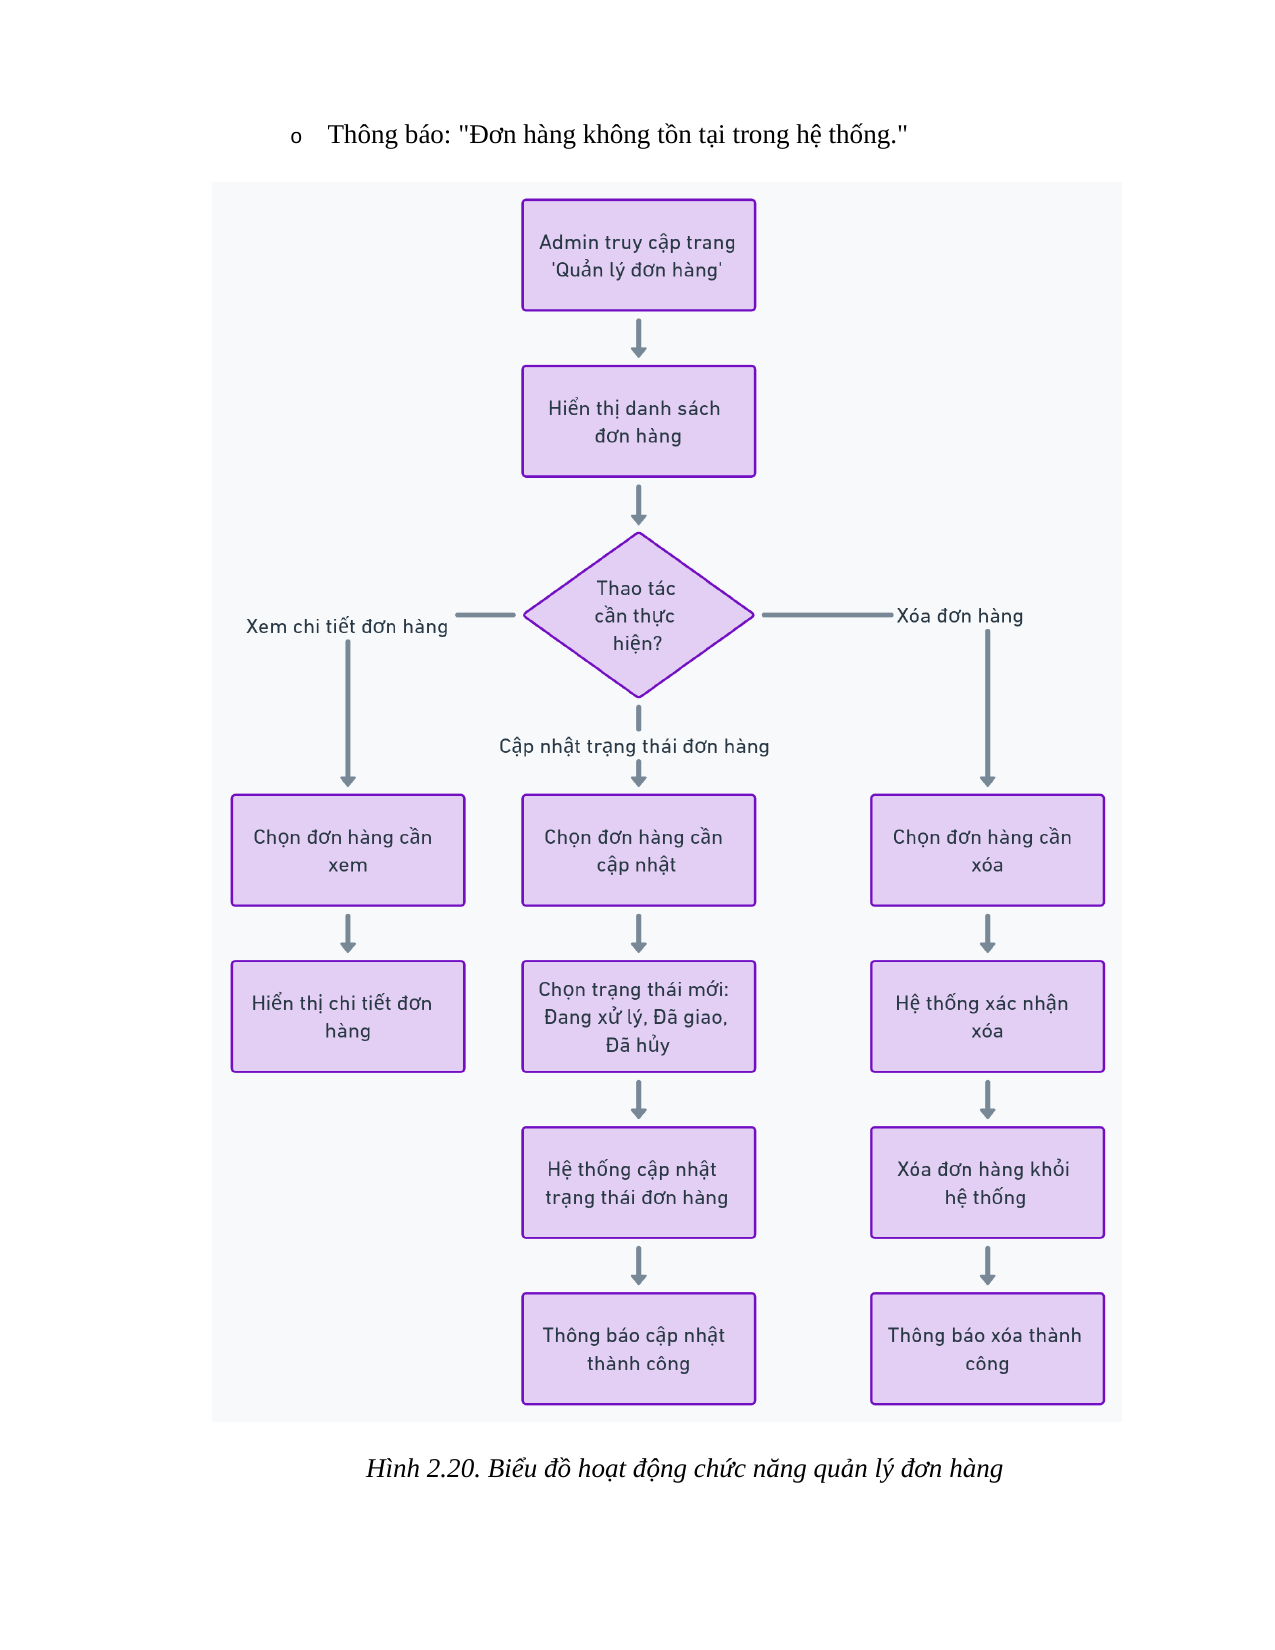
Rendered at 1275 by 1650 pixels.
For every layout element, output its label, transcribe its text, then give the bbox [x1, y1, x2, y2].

list Thông báo: "Đơn hàng không tồn tại trong hệ thống." [290, 118, 1157, 150]
text Hình 2.20. Biểu đồ hoạt động chức năng quản lý đơn hàng [215, 1453, 1157, 1484]
picture [212, 182, 1123, 1422]
